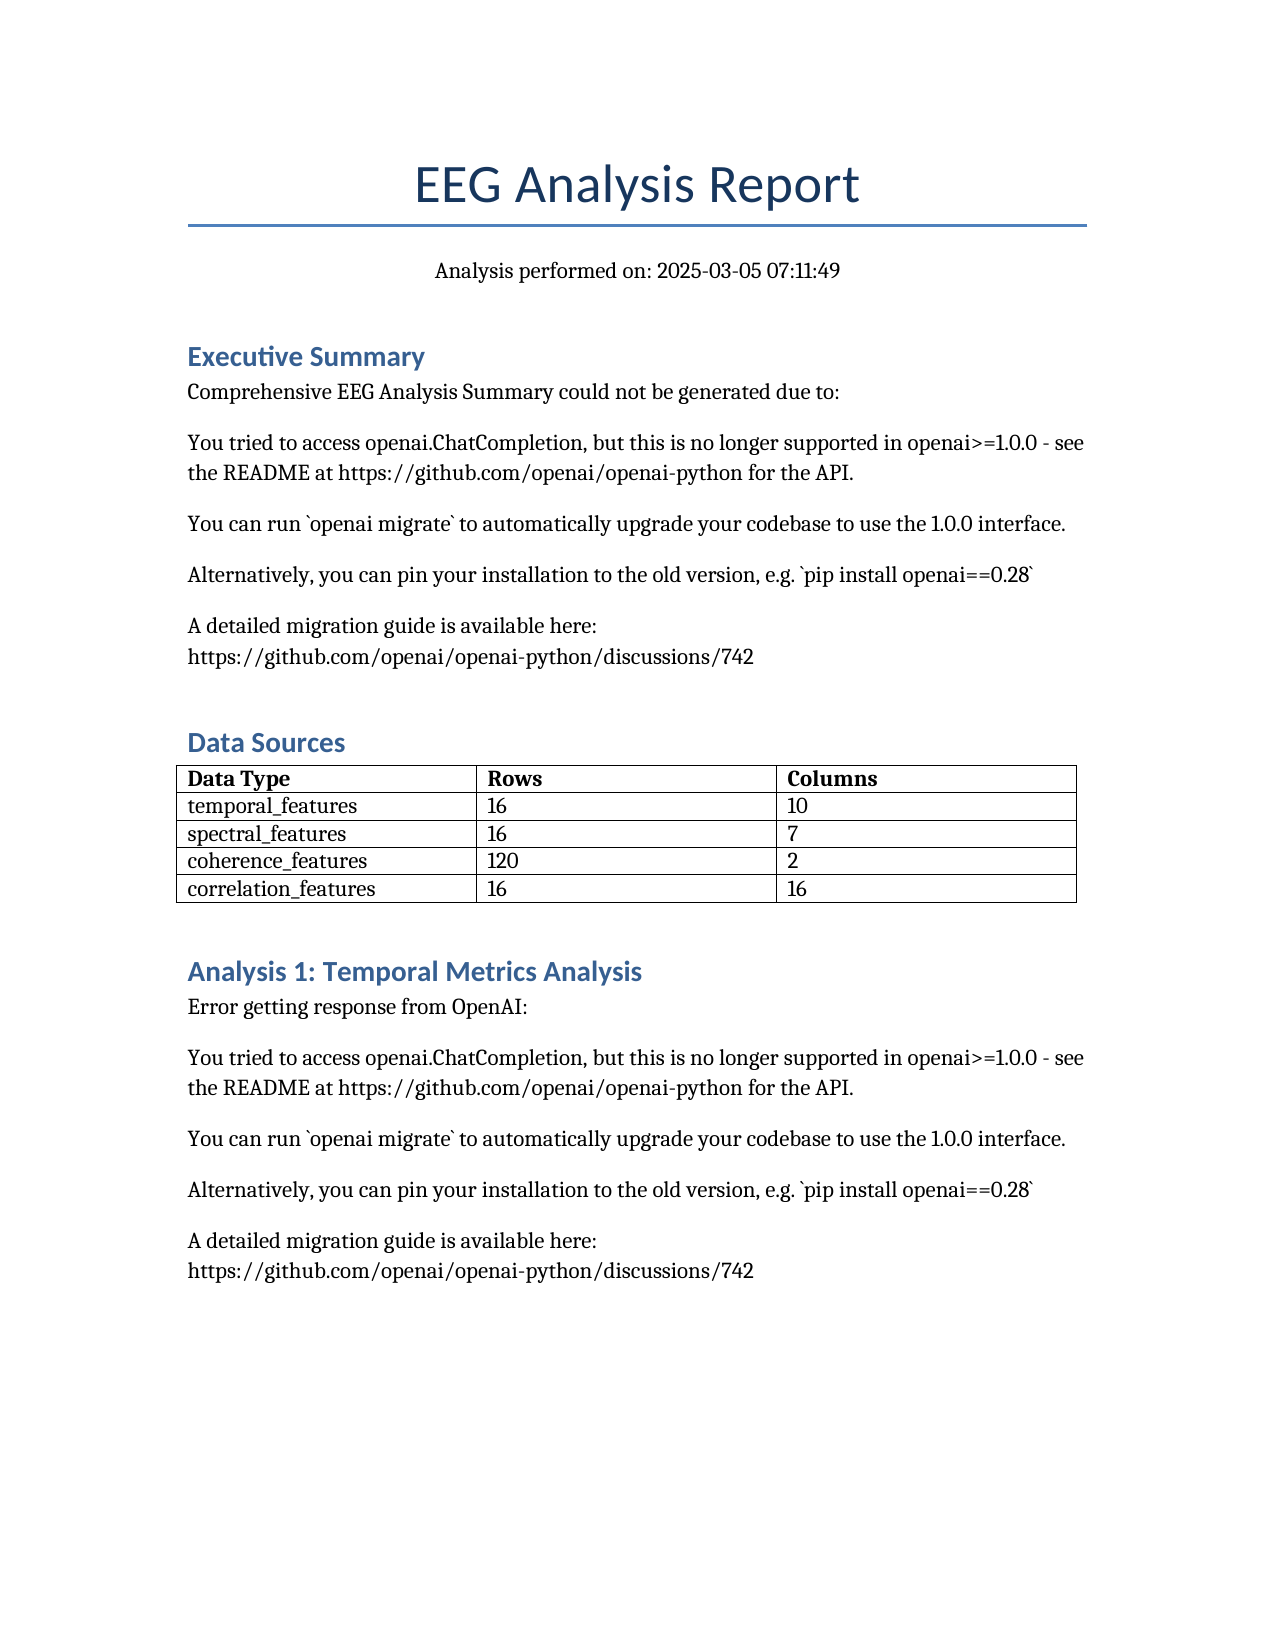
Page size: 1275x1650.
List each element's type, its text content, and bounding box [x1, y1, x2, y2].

table_cell 16 [477, 821, 776, 847]
text Alternatively, you can pin your installation to the old version, e.g. `pip install openai==0.28` [187, 1177, 1087, 1203]
text Alternatively, you can pin your installation to the old version, e.g. `pip install openai==0.28` [187, 562, 1087, 589]
table_cell coherence_features [177, 848, 476, 874]
text A detailed migration guide is available here: https://github.com/openai/openai-python/discussions/742 [187, 1228, 1087, 1284]
table_cell 120 [477, 848, 776, 874]
table_cell 7 [777, 821, 1076, 847]
table_cell correlation_features [177, 875, 476, 902]
text You can run `openai migrate` to automatically upgrade your codebase to use the 1.0.0 interface. [187, 511, 1087, 538]
table_cell temporal_features [177, 793, 476, 819]
subtitle Data Sources [187, 724, 1087, 759]
subtitle Analysis 1: Temporal Metrics Analysis [187, 953, 1087, 988]
table_header Data Type [177, 766, 476, 792]
text Error getting response from OpenAI: [187, 994, 1087, 1020]
text You can run `openai migrate` to automatically upgrade your codebase to use the 1.0.0 interface. [187, 1126, 1087, 1152]
text You tried to access openai.ChatCompletion, but this is no longer supported in openai>=1.0.0 - see the README at https://github.com/openai/openai-python for the API. [187, 1045, 1087, 1101]
table_cell spectral_features [177, 821, 476, 847]
table_header Rows [477, 766, 776, 792]
table_cell 16 [477, 875, 776, 902]
text Analysis performed on: 2025-03-05 07:11:49 [187, 258, 1087, 284]
table_cell 16 [777, 875, 1076, 902]
table_cell 10 [777, 793, 1076, 819]
title EEG Analysis Report [187, 150, 1087, 227]
text Comprehensive EEG Analysis Summary could not be generated due to: [187, 379, 1087, 405]
subtitle Executive Summary [187, 338, 1087, 374]
table_header Columns [777, 766, 1076, 792]
table_cell 2 [777, 848, 1076, 874]
table_cell 16 [477, 793, 776, 819]
text You tried to access openai.ChatCompletion, but this is no longer supported in openai>=1.0.0 - see the README at https://github.com/openai/openai-python for the API. [187, 430, 1087, 487]
text A detailed migration guide is available here: https://github.com/openai/openai-python/discussions/742 [187, 613, 1087, 670]
